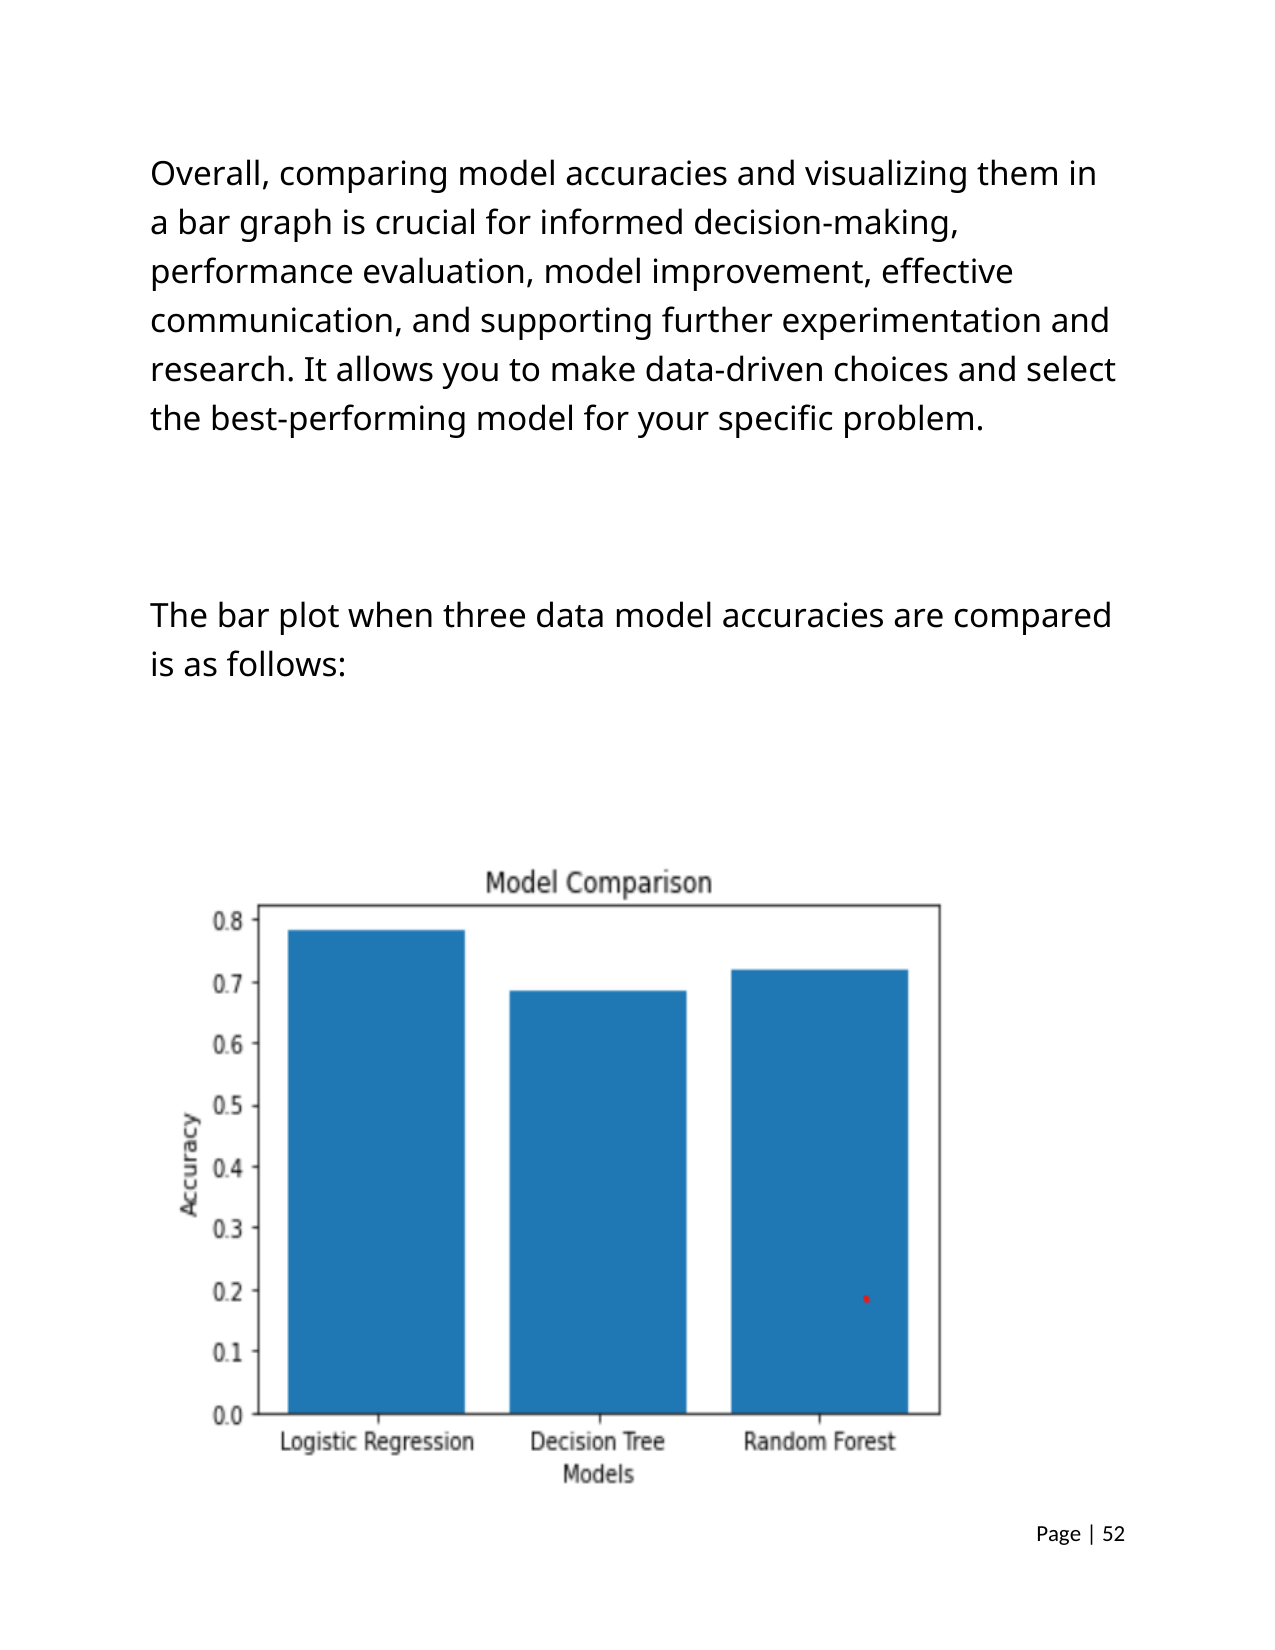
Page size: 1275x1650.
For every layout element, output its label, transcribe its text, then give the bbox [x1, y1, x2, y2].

picture [156, 843, 1132, 1521]
text Overall, comparing model accuracies and visualizing them in a bar graph is crucial for informed decision-making, performance evaluation, model improvement, effective communication, and supporting further experimentation and research. It allows you to make data-driven choices and select the best-performing model for your specific problem. [150, 150, 1125, 440]
text The bar plot when three data model accuracies are compared is as follows: [150, 592, 1125, 686]
